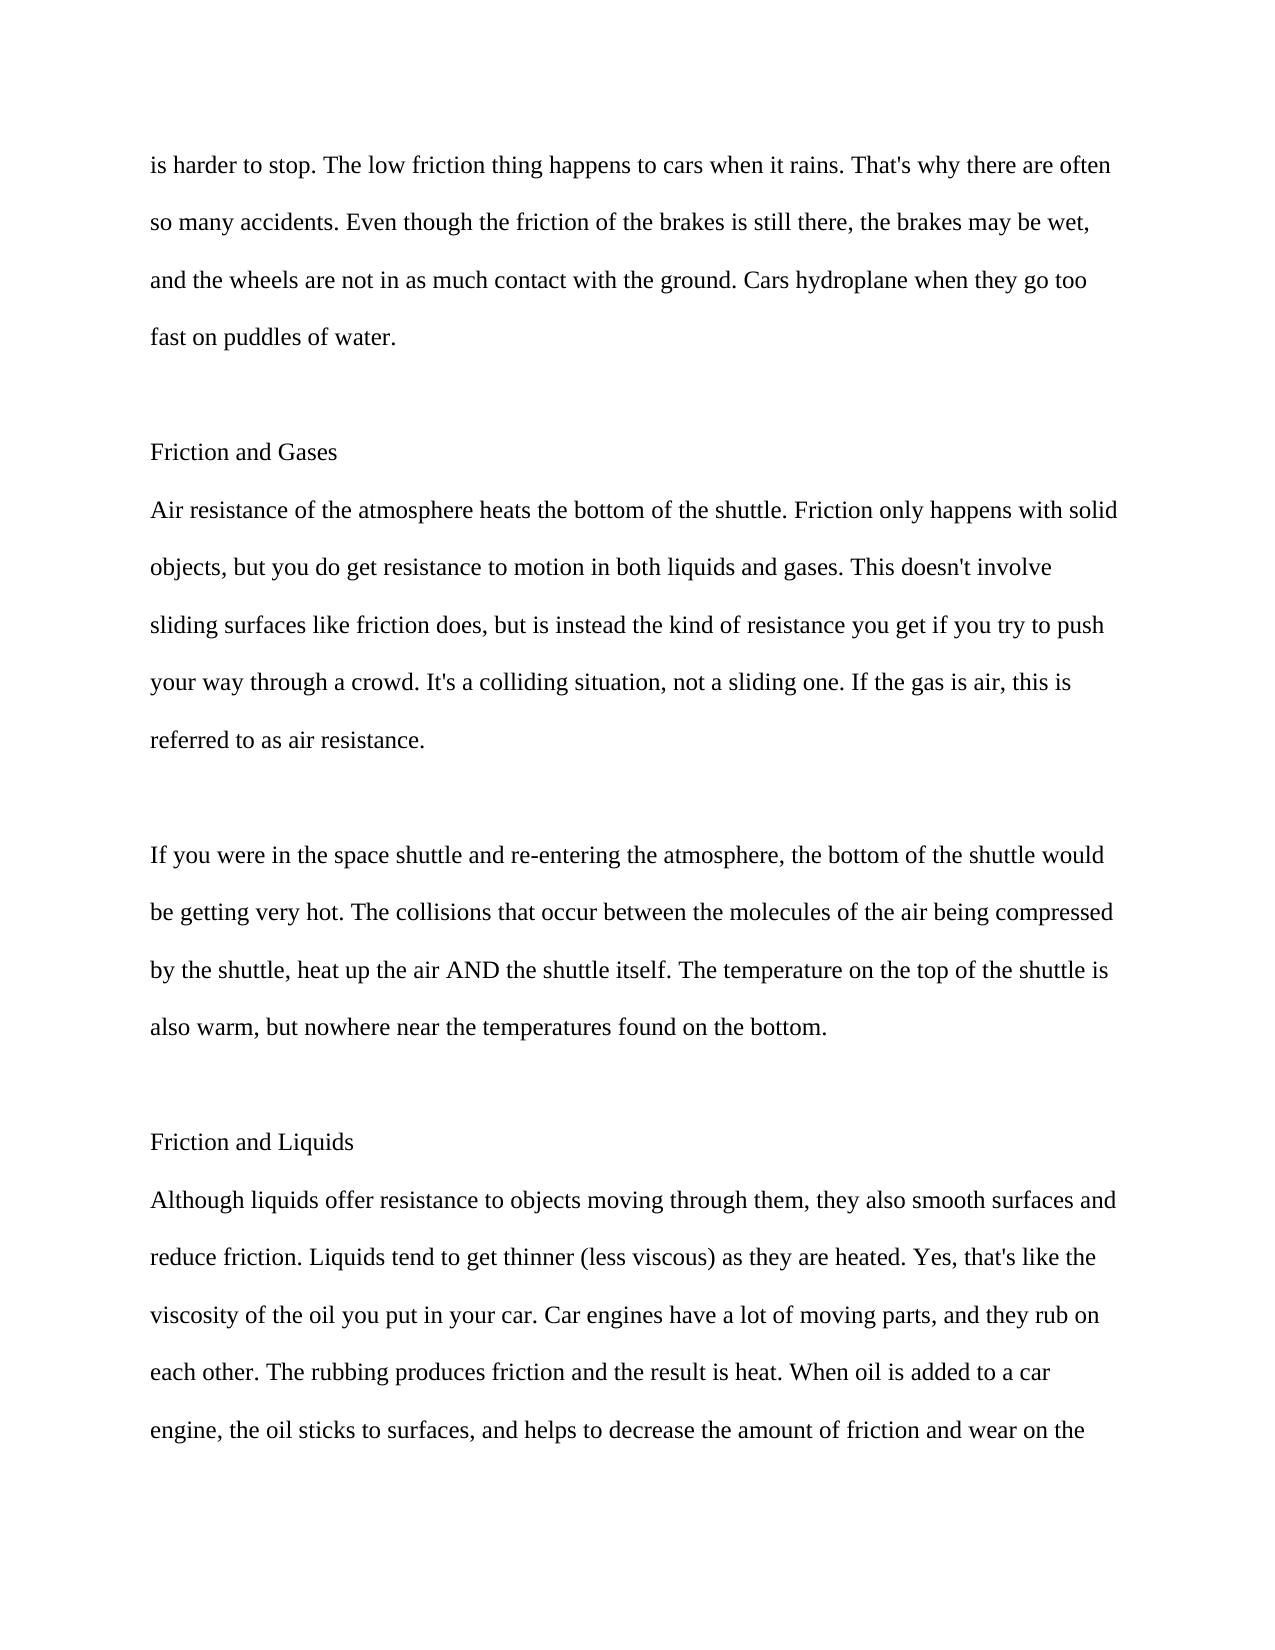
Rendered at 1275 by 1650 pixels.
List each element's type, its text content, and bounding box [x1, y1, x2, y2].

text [150, 1185, 1125, 1444]
text Friction and Gases [150, 437, 1125, 466]
text Friction and Liquids [150, 1127, 1125, 1156]
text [150, 150, 1125, 351]
text If you were in the space shuttle and re-entering the atmosphere, the bottom of the shuttle would be getting very hot. The collisions that occur between the molecules of the air being compressed by the shuttle, heat up the air AND the shuttle itself. The temperature on the top of the shuttle is also warm, but nowhere near the temperatures found on the bottom. [150, 840, 1125, 1041]
text Air resistance of the atmosphere heats the bottom of the shuttle. Friction only happens with solid objects, but you do get resistance to motion in both liquids and gases. This doesn't involve sliding surfaces like friction does, but is instead the kind of resistance you get if you try to push your way through a crowd. It's a colliding situation, not a sliding one. If the gas is air, this is referred to as air resistance. [150, 495, 1125, 754]
